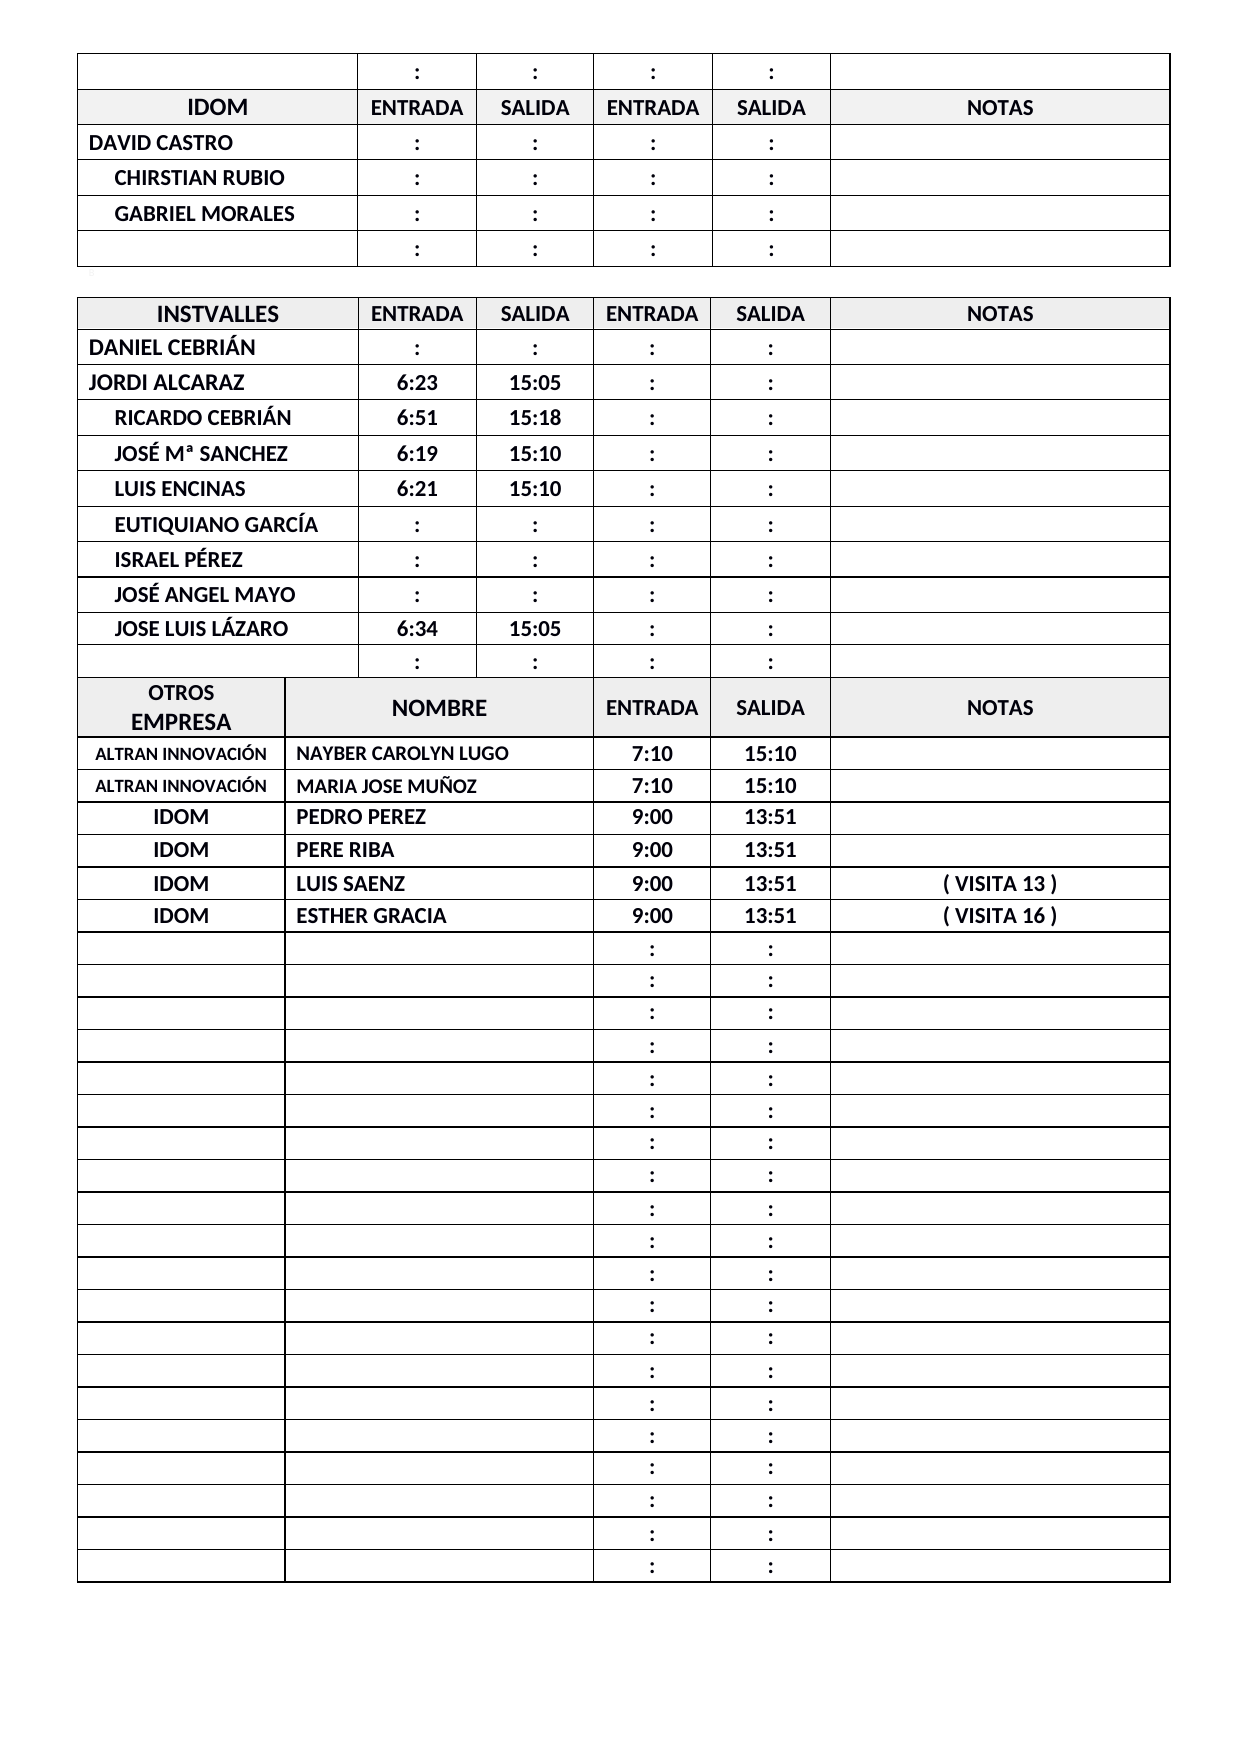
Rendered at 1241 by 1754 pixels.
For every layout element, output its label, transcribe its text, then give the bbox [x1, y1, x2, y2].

table_cell : [477, 645, 593, 677]
table_cell : [594, 507, 710, 541]
table_cell 6:23 [359, 365, 476, 399]
table_cell 9:00 [594, 803, 710, 834]
table_cell ESTHER GRACIA [286, 900, 593, 931]
table_cell [286, 965, 593, 996]
table_cell [831, 231, 1169, 266]
table_cell SALIDA [713, 90, 830, 124]
table_cell : [594, 1258, 710, 1289]
table_cell : [359, 645, 476, 677]
table_cell [78, 1160, 284, 1191]
table_cell 9:00 [594, 900, 710, 931]
table_cell [831, 1030, 1169, 1061]
table_cell 6:19 [359, 436, 476, 470]
table_header NOTAS [831, 298, 1169, 328]
table_cell [831, 471, 1169, 506]
table_cell 6:21 [359, 471, 476, 506]
table_cell : [594, 578, 710, 612]
table_cell [286, 1193, 593, 1224]
table_cell : [594, 1030, 710, 1061]
table_cell : [594, 1225, 710, 1256]
table_cell [78, 1095, 284, 1126]
table_cell [831, 507, 1169, 541]
table_cell [286, 1095, 593, 1126]
table_cell 6:51 [359, 400, 476, 435]
table_cell : [713, 231, 830, 266]
table_cell : [594, 400, 710, 435]
table_cell : [594, 125, 712, 159]
table_cell : [594, 1128, 710, 1159]
table_cell : [594, 542, 710, 576]
table_cell JORDI ALCARAZ [78, 365, 358, 399]
table_cell : [358, 125, 476, 159]
table_cell : [594, 1453, 710, 1484]
table_header SALIDA [711, 298, 830, 328]
table_cell : [711, 1355, 830, 1386]
table_cell [831, 1323, 1169, 1354]
table_cell : [594, 196, 712, 230]
table_cell [78, 1388, 284, 1419]
table_cell [831, 1388, 1169, 1419]
table_cell : [713, 196, 830, 230]
table_cell 15:10 [711, 738, 830, 769]
table_cell [831, 1160, 1169, 1191]
table_cell : [594, 613, 710, 644]
table_cell [831, 196, 1169, 230]
table_cell : [594, 1290, 710, 1321]
table_cell 13:51 [711, 835, 830, 866]
table_cell : [359, 507, 476, 541]
table_cell [831, 1128, 1169, 1159]
table_cell [78, 231, 357, 266]
table_cell IDOM [78, 803, 284, 834]
table_cell : [594, 933, 710, 964]
table_cell DAVID CASTRO [78, 125, 357, 159]
table_cell : [711, 998, 830, 1029]
table_cell : [594, 365, 710, 399]
table_cell : [594, 1323, 710, 1354]
table_cell : [594, 160, 712, 195]
table_cell : [711, 1258, 830, 1289]
table_cell [78, 1225, 284, 1256]
table_cell : [477, 160, 593, 195]
table_cell [286, 1258, 593, 1289]
table_cell NOMBRE [286, 678, 593, 736]
table_cell 15:05 [477, 613, 593, 644]
table_cell IDOM [78, 868, 284, 899]
table_cell : [711, 1420, 830, 1451]
table_cell [286, 1030, 593, 1061]
table_cell : [477, 578, 593, 612]
table_cell : [594, 1063, 710, 1094]
table_cell : [711, 1193, 830, 1224]
table_cell : [711, 1030, 830, 1061]
table_cell : [711, 365, 830, 399]
table_cell [831, 965, 1169, 996]
table_cell : [711, 1128, 830, 1159]
table_cell : [711, 471, 830, 506]
table_cell IDOM [78, 835, 284, 866]
table_cell : [594, 1420, 710, 1451]
table_cell [831, 436, 1169, 470]
table_cell : [477, 125, 593, 159]
table_cell [831, 160, 1169, 195]
table_cell JOSÉ ANGEL MAYO [78, 578, 358, 612]
table_cell LUIS SAENZ [286, 868, 593, 899]
table_cell 13:51 [711, 803, 830, 834]
table_cell [78, 1420, 284, 1451]
table_cell : [711, 1518, 830, 1549]
table_cell : [711, 1095, 830, 1126]
table_cell [831, 1420, 1169, 1451]
table_cell 6:34 [359, 613, 476, 644]
table_cell ALTRAN INNOVACIÓN [78, 770, 284, 801]
table_cell : [359, 330, 476, 364]
table_cell : [594, 330, 710, 364]
table_cell 15:10 [711, 770, 830, 801]
table_cell : [594, 1193, 710, 1224]
table_cell ENTRADA [594, 678, 710, 736]
table_cell : [594, 231, 712, 266]
table_cell 15:18 [477, 400, 593, 435]
table_cell [286, 1485, 593, 1516]
table_cell [831, 1225, 1169, 1256]
table_cell LUIS ENCINAS [78, 471, 358, 506]
table_cell : [711, 1453, 830, 1484]
table_cell [78, 1063, 284, 1094]
table_cell DANIEL CEBRIÁN [78, 330, 358, 364]
table_cell 15:10 [477, 436, 593, 470]
table_cell 7:10 [594, 738, 710, 769]
table_cell : [711, 1225, 830, 1256]
table_cell [831, 803, 1169, 834]
table_cell : [711, 965, 830, 996]
table_cell : [477, 542, 593, 576]
table_cell : [477, 54, 593, 88]
table_cell 9:00 [594, 868, 710, 899]
table_cell [831, 1095, 1169, 1126]
table_cell : [711, 1550, 830, 1581]
table_cell : [711, 933, 830, 964]
table_cell [831, 645, 1169, 677]
table_cell : [594, 1160, 710, 1191]
table_cell [286, 1160, 593, 1191]
table_cell : [594, 1095, 710, 1126]
table_cell [78, 1128, 284, 1159]
table_cell PEDRO PEREZ [286, 803, 593, 834]
table_cell [78, 645, 358, 677]
table_cell : [594, 965, 710, 996]
table_cell SALIDA [477, 90, 593, 124]
table_cell 7:10 [594, 770, 710, 801]
table_cell SALIDA [711, 678, 830, 736]
table_cell [286, 1290, 593, 1321]
table_cell [831, 578, 1169, 612]
table_cell : [358, 231, 476, 266]
table_cell [286, 998, 593, 1029]
table_cell ALTRAN INNOVACIÓN [78, 738, 284, 769]
table_cell ( VISITA 16 ) [831, 900, 1169, 931]
table_cell : [594, 998, 710, 1029]
table_cell [831, 1290, 1169, 1321]
table_cell : [711, 436, 830, 470]
table_cell : [713, 125, 830, 159]
table_cell : [713, 160, 830, 195]
table_cell : [594, 54, 712, 88]
table_cell 13:51 [711, 900, 830, 931]
table_cell [78, 1323, 284, 1354]
table_cell [831, 1193, 1169, 1224]
table_cell [78, 965, 284, 996]
table_cell ( VISITA 13 ) [831, 868, 1169, 899]
table_cell [831, 54, 1169, 88]
table_cell [286, 1388, 593, 1419]
table_cell [78, 1485, 284, 1516]
table_cell [831, 1063, 1169, 1094]
table_cell : [594, 436, 710, 470]
table_cell MARIA JOSE MUÑOZ [286, 770, 593, 801]
table_cell CHIRSTIAN RUBIO [78, 160, 357, 195]
table_cell [78, 1355, 284, 1386]
table_cell JOSÉ Mª SANCHEZ [78, 436, 358, 470]
table_cell : [594, 645, 710, 677]
table_cell [286, 1225, 593, 1256]
table_header SALIDA [477, 298, 593, 328]
table_cell [78, 1290, 284, 1321]
table_cell 13:51 [711, 868, 830, 899]
table_cell NOTAS [831, 678, 1169, 736]
table_cell IDOM [78, 90, 357, 124]
table_cell [831, 125, 1169, 159]
table_cell [286, 1323, 593, 1354]
table_cell : [594, 471, 710, 506]
table_header ENTRADA [359, 298, 476, 328]
table_cell [831, 738, 1169, 769]
table_cell : [711, 645, 830, 677]
table_cell : [477, 507, 593, 541]
table_cell [831, 613, 1169, 644]
table_cell : [711, 400, 830, 435]
table_cell [831, 1453, 1169, 1484]
table_cell GABRIEL MORALES [78, 196, 357, 230]
table_cell [78, 998, 284, 1029]
table_cell : [711, 1388, 830, 1419]
table_cell [78, 1453, 284, 1484]
table_cell [831, 400, 1169, 435]
table_cell EUTIQUIANO GARCÍA [78, 507, 358, 541]
table_cell ENTRADA [594, 90, 712, 124]
table_cell [831, 998, 1169, 1029]
table_cell [286, 933, 593, 964]
table_cell [286, 1518, 593, 1549]
table_cell [831, 330, 1169, 364]
table_cell : [594, 1550, 710, 1581]
table_cell [78, 1193, 284, 1224]
table_cell [78, 1518, 284, 1549]
table_cell [286, 1355, 593, 1386]
table_cell [831, 542, 1169, 576]
table_cell : [711, 613, 830, 644]
table_cell [286, 1453, 593, 1484]
table_header INSTVALLES [78, 298, 358, 328]
table_cell : [594, 1518, 710, 1549]
table_cell : [711, 330, 830, 364]
table_cell NOTAS [831, 90, 1169, 124]
table_cell : [711, 507, 830, 541]
table_cell [78, 1030, 284, 1061]
table_cell [831, 1485, 1169, 1516]
table_cell 9:00 [594, 835, 710, 866]
table_cell [78, 1550, 284, 1581]
table_cell [286, 1420, 593, 1451]
table_cell : [711, 542, 830, 576]
table_cell [78, 933, 284, 964]
table_cell : [711, 1160, 830, 1191]
table_cell PERE RIBA [286, 835, 593, 866]
table_cell : [711, 1323, 830, 1354]
table_cell : [711, 1485, 830, 1516]
table_cell : [477, 330, 593, 364]
table_cell OTROS EMPRESA [78, 678, 284, 736]
table_cell IDOM [78, 900, 284, 931]
table_cell ISRAEL PÉREZ [78, 542, 358, 576]
table_cell : [594, 1388, 710, 1419]
table_cell [831, 770, 1169, 801]
table_cell [286, 1550, 593, 1581]
table_cell [831, 365, 1169, 399]
table_cell : [713, 54, 830, 88]
table_cell : [711, 578, 830, 612]
table_cell [286, 1128, 593, 1159]
table_cell ENTRADA [358, 90, 476, 124]
table_cell [831, 1518, 1169, 1549]
table_cell [831, 1355, 1169, 1386]
table_cell [831, 1550, 1169, 1581]
table_cell NAYBER CAROLYN LUGO [286, 738, 593, 769]
table_cell [286, 1063, 593, 1094]
table_cell : [359, 542, 476, 576]
table_cell : [594, 1355, 710, 1386]
table_cell : [358, 196, 476, 230]
table_cell : [358, 160, 476, 195]
table_cell 15:05 [477, 365, 593, 399]
table_cell RICARDO CEBRIÁN [78, 400, 358, 435]
table_cell [78, 54, 357, 88]
table_cell [831, 1258, 1169, 1289]
table_cell [831, 933, 1169, 964]
table_cell : [477, 196, 593, 230]
table_header ENTRADA [594, 298, 710, 328]
table_cell JOSE LUIS LÁZARO [78, 613, 358, 644]
table_cell : [711, 1290, 830, 1321]
table_cell : [711, 1063, 830, 1094]
table_cell : [594, 1485, 710, 1516]
table_cell [831, 835, 1169, 866]
table_cell : [359, 578, 476, 612]
table_cell : [477, 231, 593, 266]
table_cell [78, 1258, 284, 1289]
table_cell 15:10 [477, 471, 593, 506]
table_cell : [358, 54, 476, 88]
